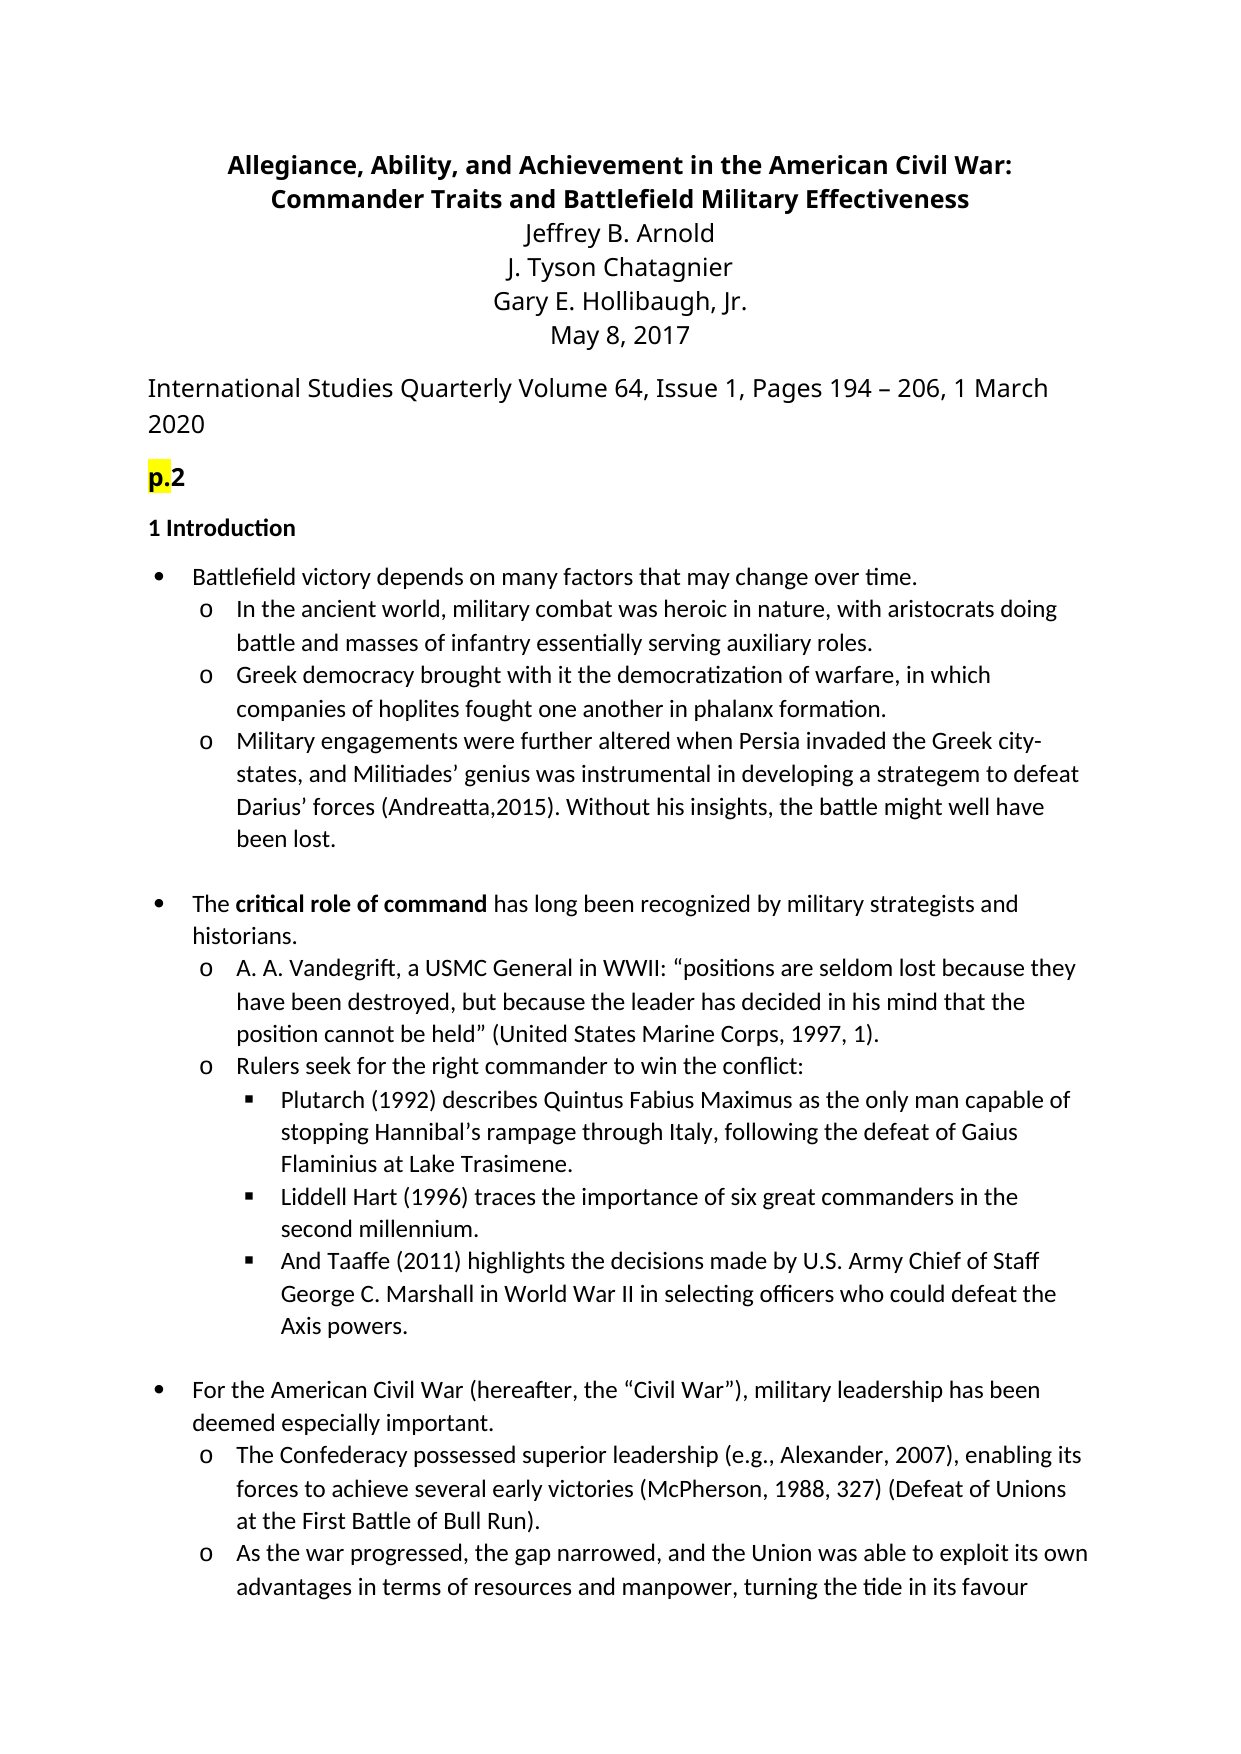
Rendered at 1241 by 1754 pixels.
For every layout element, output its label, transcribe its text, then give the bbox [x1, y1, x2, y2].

list Battlefield victory depends on many factors that may change over time. [154, 561, 1093, 592]
list In the ancient world, military combat was heroic in nature, with aristocrats doing battle and masses of infantry essentially serving auxiliary roles. [199, 593, 1093, 657]
text Jeffrey B. Arnold [148, 216, 1093, 250]
list Rulers seek for the right commander to win the conflict: [199, 1050, 1093, 1082]
list Military engagements were further altered when Persia invaded the Greek city-states, and Militiades’ genius was instrumental in developing a strategem to defeat Darius’ forces (Andreatta,2015). Without his insights, the battle might well have been lost. [199, 725, 1093, 854]
text Gary E. Hollibaugh, Jr. [148, 284, 1093, 318]
text 1 Introduction [148, 512, 1093, 543]
text J. Tyson Chatagnier [148, 250, 1093, 284]
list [199, 1537, 1093, 1601]
list For the American Civil War (hereafter, the “Civil War”), military leadership has been deemed especially important. [154, 1375, 1093, 1437]
text International Studies Quarterly Volume 64, Issue 1, Pages 194 – 206, 1 March 2020 [148, 371, 1093, 441]
list And Taaffe (2011) highlights the decisions made by U.S. Army Chief of Staff George C. Marshall in World War II in selecting officers who could defeat the Axis powers. [243, 1246, 1093, 1341]
list A. A. Vandegrift, a USMC General in WWII: “positions are seldom lost because they have been destroyed, but because the leader has decided in his mind that the position cannot be held” (United States Marine Corps, 1997, 1). [199, 952, 1093, 1049]
list Plutarch (1992) describes Quintus Fabius Maximus as the only man capable of stopping Hannibal’s rampage through Italy, following the defeat of Gaius Flaminius at Lake Trasimene. [243, 1084, 1093, 1179]
list Liddell Hart (1996) traces the importance of six great commanders in the second millennium. [243, 1181, 1093, 1244]
list The critical role of command has long been recognized by military strategists and historians. [154, 888, 1093, 951]
text May 8, 2017 [148, 318, 1093, 352]
text Allegiance, Ability, and Achievement in the American Civil War: Commander Traits and Battlefield Military Effectiveness [148, 148, 1093, 216]
list Greek democracy brought with it the democratization of warfare, in which companies of hoplites fought one another in phalanx formation. [199, 659, 1093, 723]
list The Confederacy possessed superior leadership (e.g., Alexander, 2007), enabling its forces to achieve several early victories (McPherson, 1988, 327) (Defeat of Unions at the First Battle of Bull Run). [199, 1439, 1093, 1536]
text p.2 [171, 459, 1093, 493]
